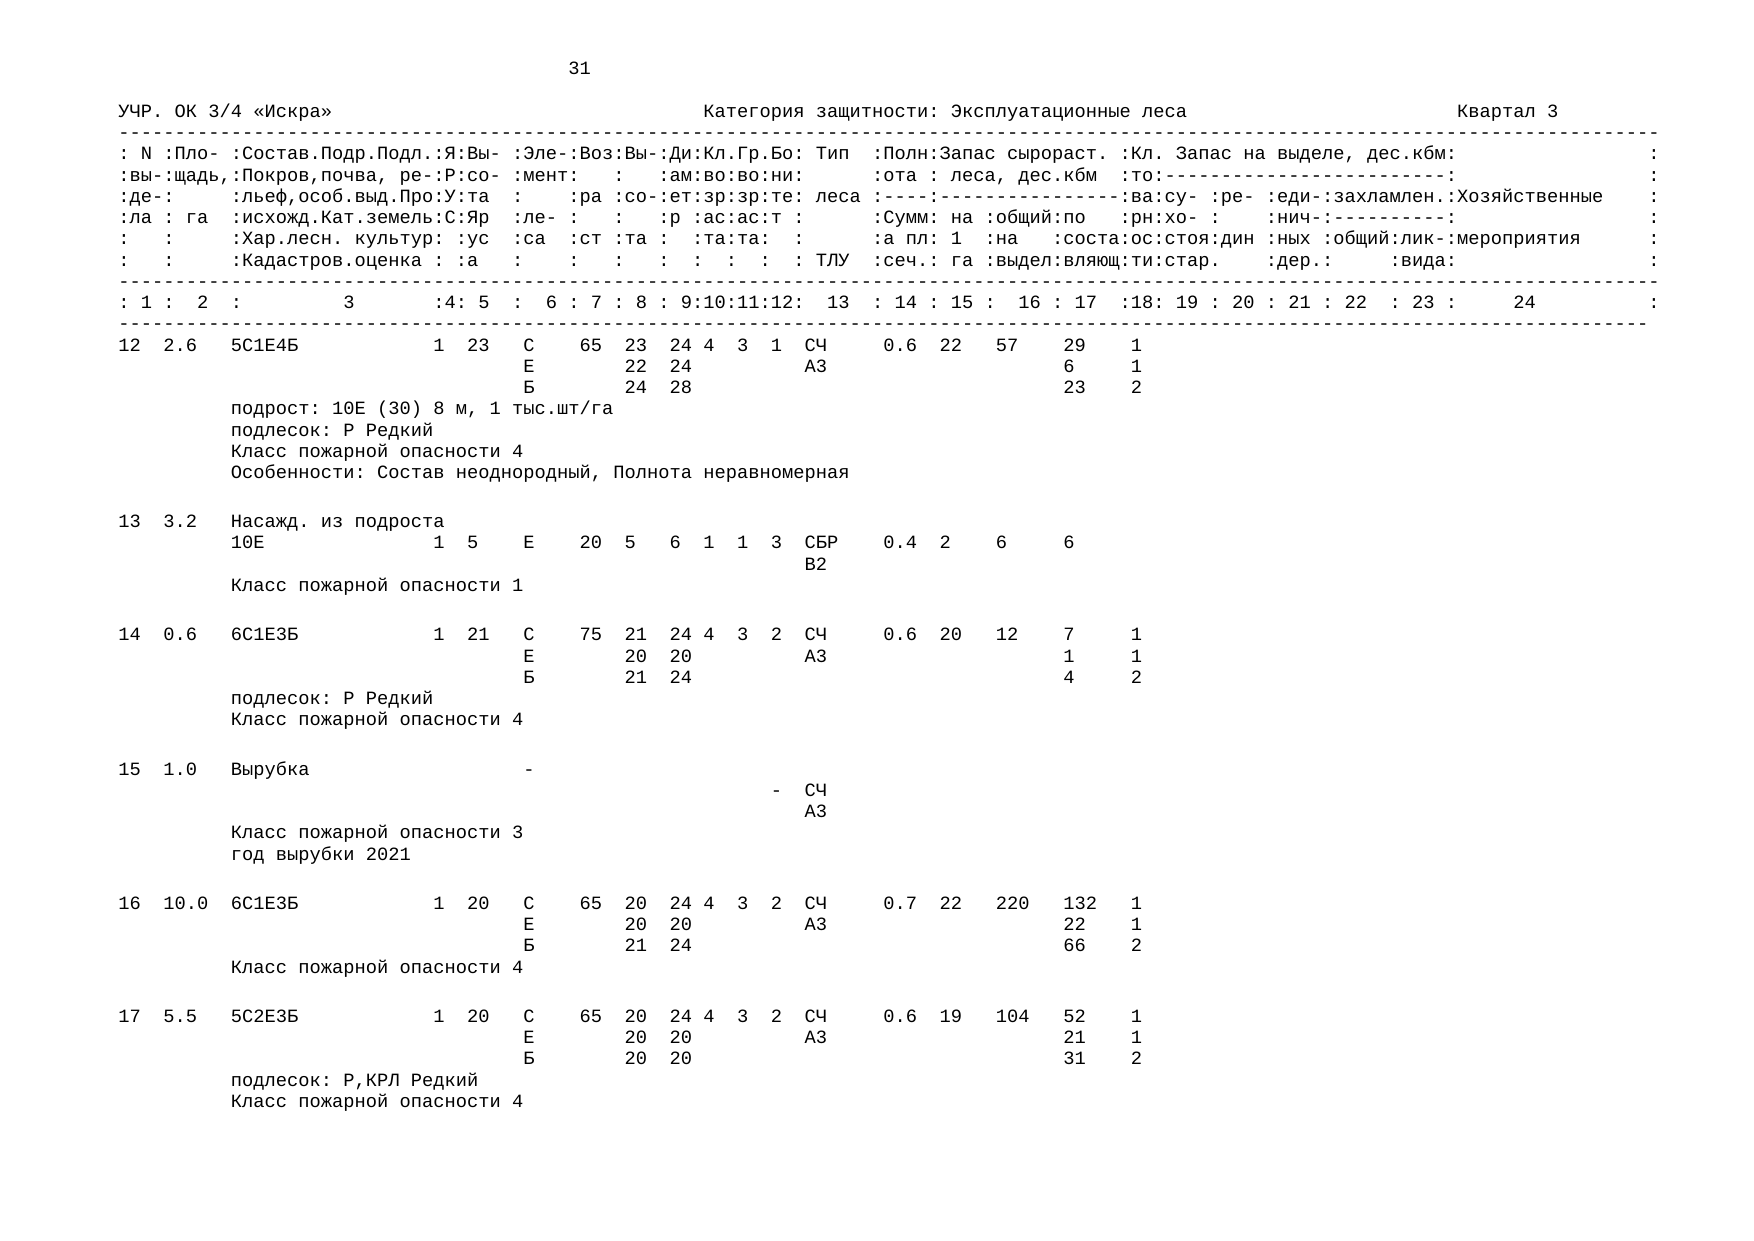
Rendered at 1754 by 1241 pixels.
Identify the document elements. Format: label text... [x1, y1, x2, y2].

text Класс пожарной опасности 1 [118, 576, 1695, 597]
text В2 [118, 554, 1695, 576]
text подрост: 10Е (30) 8 м, 1 тыс.шт/га [118, 399, 1695, 420]
text : 1 : 2 : 3 :4: 5 : 6 : 7 : 8 : 9:10:11:12: 13 : 14 : 15 : 16 : 17 :18: 19 : 20 : 21 : 22 : 23 : 24 : [118, 293, 1695, 314]
text Б 24 28 23 2 [118, 378, 1695, 399]
text А3 [118, 802, 1695, 823]
text подлесок: Р,КРЛ Редкий [118, 1070, 1695, 1092]
text ----------------------------------------------------------------------------------------------------------------------------------------- [118, 272, 1695, 293]
text 14 0.6 6С1Е3Б 1 21 С 75 21 24 4 3 2 СЧ 0.6 20 12 7 1 [118, 625, 1695, 646]
text ----------------------------------------------------------------------------------------------------------------------------------------- [118, 123, 1695, 144]
text Е 20 20 А3 21 1 [118, 1028, 1695, 1049]
text : : :Хар.лесн. культур: :ус :са :ст :та : :та:та: : :а пл: 1 :на :соста:ос:стоя:дин :ных :общий:лик-:мероприятия : [118, 229, 1695, 250]
text Класс пожарной опасности 4 [118, 442, 1695, 463]
text Б 21 24 66 2 [118, 936, 1695, 957]
text : N :Пло- :Состав.Подр.Подл.:Я:Вы- :Эле-:Воз:Вы-:Ди:Кл.Гр.Бо: Тип :Полн:Запас сырораст. :Кл. Запас на выделе, дес.кбм: : [118, 144, 1695, 165]
text Е 22 24 А3 6 1 [118, 357, 1695, 378]
text 17 5.5 5С2Е3Б 1 20 С 65 20 24 4 3 2 СЧ 0.6 19 104 52 1 [118, 1007, 1695, 1028]
text Класс пожарной опасности 4 [118, 957, 1695, 979]
text Класс пожарной опасности 4 [118, 1092, 1695, 1113]
text Класс пожарной опасности 3 [118, 823, 1695, 844]
text Б 20 20 31 2 [118, 1049, 1695, 1070]
text Особенности: Состав неоднородный, Полнота неравномерная [118, 463, 1695, 484]
text : : :Кадастров.оценка : :а : : : : : : : : ТЛУ :сеч.: га :выдел:вляющ:ти:стар. :дер.: :вида: : [118, 250, 1695, 272]
text - СЧ [118, 781, 1695, 802]
text Б 21 24 4 2 [118, 668, 1695, 689]
text Е 20 20 А3 22 1 [118, 915, 1695, 936]
text :де-: :льеф,особ.выд.Про:У:та : :ра :со-:ет:зр:зр:те: леса :----:----------------:ва:су- :ре- :еди-:захламлен.:Хозяйственные : [118, 187, 1695, 208]
text 12 2.6 5С1Е4Б 1 23 С 65 23 24 4 3 1 СЧ 0.6 22 57 29 1 [118, 335, 1695, 357]
text Е 20 20 А3 1 1 [118, 646, 1695, 668]
text :вы-:щадь,:Покров,почва, ре-:Р:со- :мент: : :ам:во:во:ни: :ота : леса, дес.кбм :то:-------------------------: : [118, 165, 1695, 187]
text УЧР. ОК 3/4 «Искра» Категория защитности: Эксплуатационные леса Квартал 3 [118, 102, 1695, 123]
text 10Е 1 5 Е 20 5 6 1 1 3 СБР 0.4 2 6 6 [118, 533, 1695, 554]
text подлесок: Р Редкий [118, 689, 1695, 710]
text подлесок: Р Редкий [118, 420, 1695, 442]
text 15 1.0 Вырубка - [118, 759, 1695, 781]
text ---------------------------------------------------------------------------------------------------------------------------------------- [118, 314, 1695, 335]
text Класс пожарной опасности 4 [118, 710, 1695, 731]
text 31 [118, 59, 1695, 80]
text 16 10.0 6С1Е3Б 1 20 С 65 20 24 4 3 2 СЧ 0.7 22 220 132 1 [118, 894, 1695, 915]
text год вырубки 2021 [118, 844, 1695, 866]
text :ла : га :исхожд.Кат.земель:С:Яр :ле- : : :р :ас:ас:т : :Сумм: на :общий:по :рн:хо- : :нич-:----------: : [118, 208, 1695, 229]
text 13 3.2 Насажд. из подроста [118, 512, 1695, 533]
